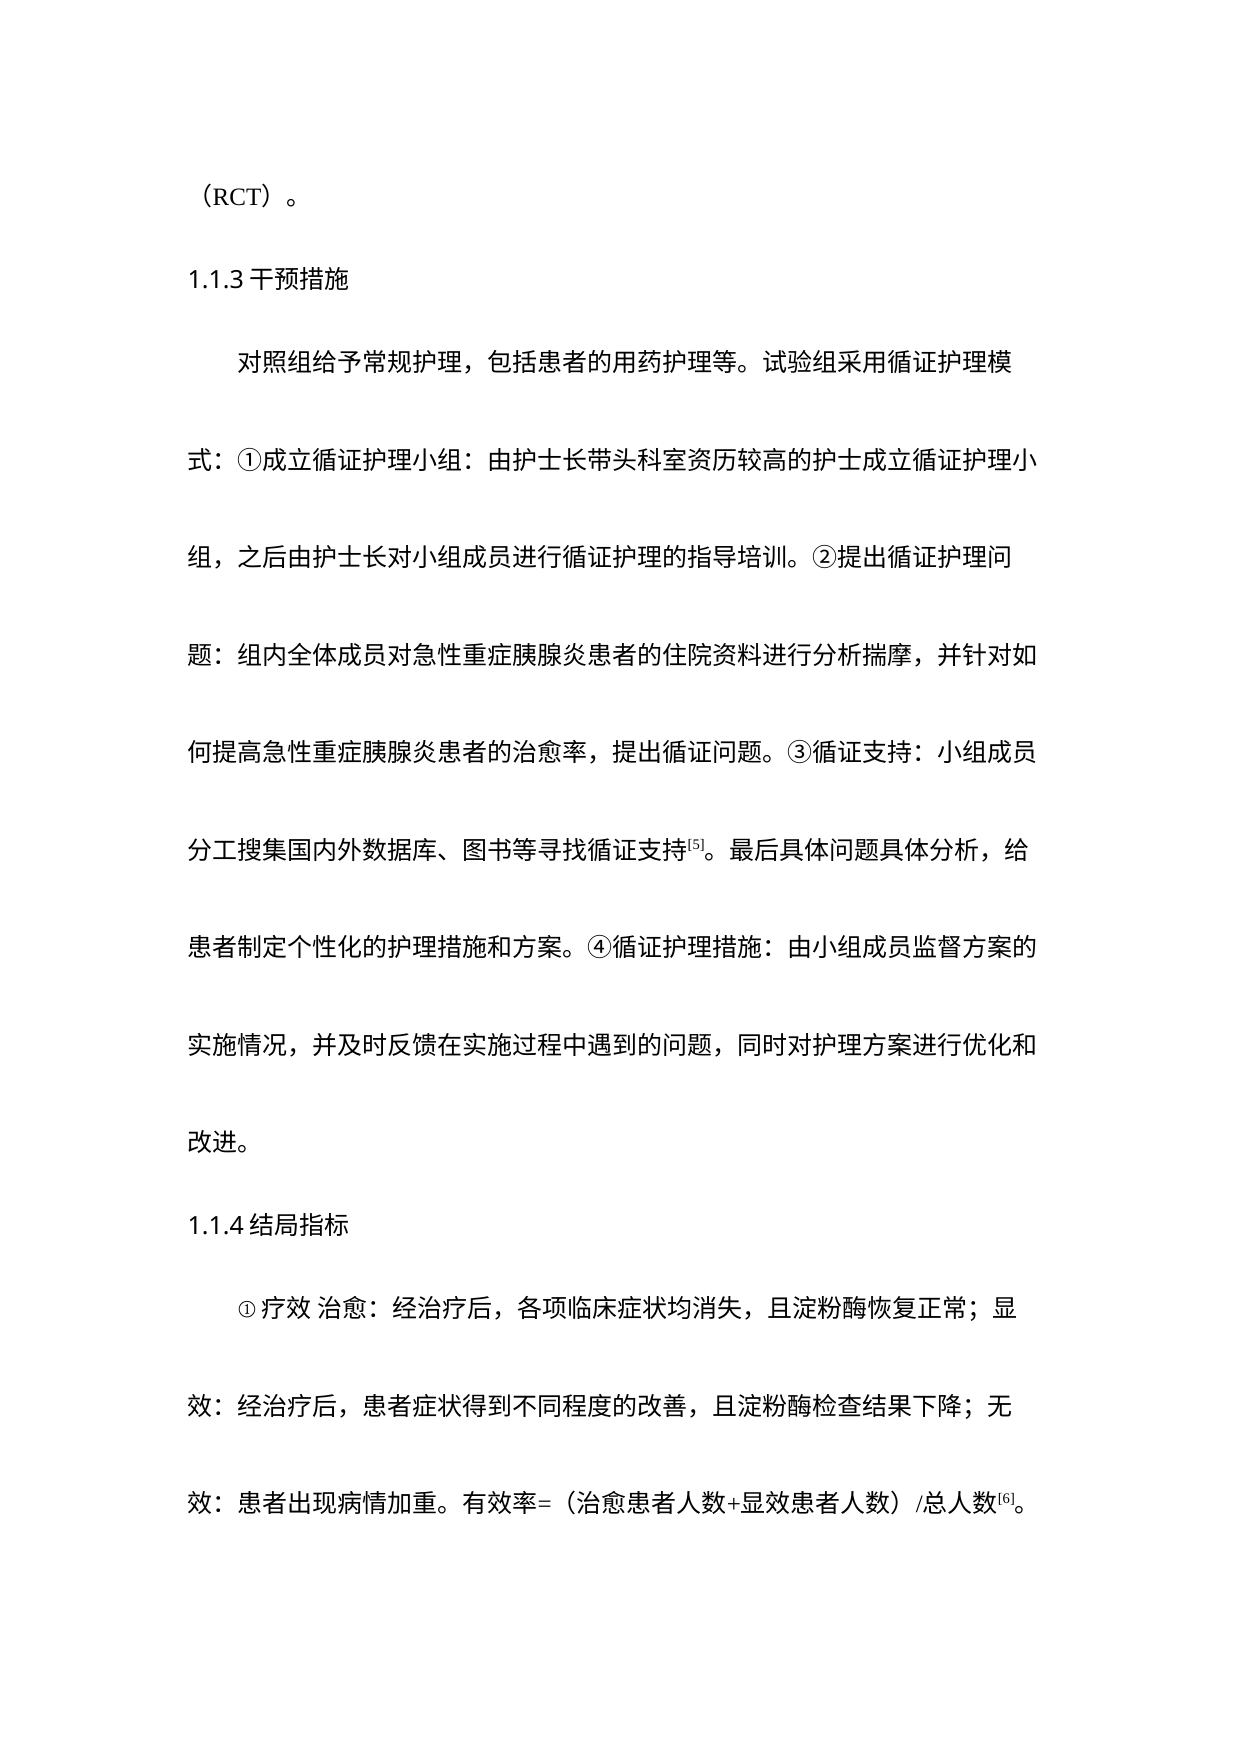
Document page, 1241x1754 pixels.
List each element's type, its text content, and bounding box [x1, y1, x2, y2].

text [187, 162, 1053, 227]
text 对照组给予常规护理，包括患者的用药护理等。试验组采用循证护理模式：①成立循证护理小组：由护士长带头科室资历较高的护士成立循证护理小组，之后由护士长对小组成员进行循证护理的指导培训。②提出循证护理问题：组内全体成员对急性重症胰腺炎患者的住院资料进行分析揣摩，并针对如何提高急性重症胰腺炎患者的治愈率，提出循证问题。③循证支持：小组成员分工搜集国内外数据库、图书等寻找循证支持[5]。最后具体问题具体分析，给患者制定个性化的护理措施和方案。④循证护理措施：由小组成员监督方案的实施情况，并及时反馈在实施过程中遇到的问题，同时对护理方案进行优化和改进。 [187, 328, 1053, 1173]
text 1.1.4结局指标 [187, 1191, 1053, 1256]
text 1.1.3干预措施 [187, 245, 1053, 310]
text ①疗效 治愈：经治疗后，各项临床症状均消失，且淀粉酶恢复正常；显效：经治疗后，患者症状得到不同程度的改善，且淀粉酶检查结果下降；无效：患者出现病情加重。有效率=（治愈患者人数+显效患者人数）/总人数[6]。 [187, 1274, 1053, 1534]
